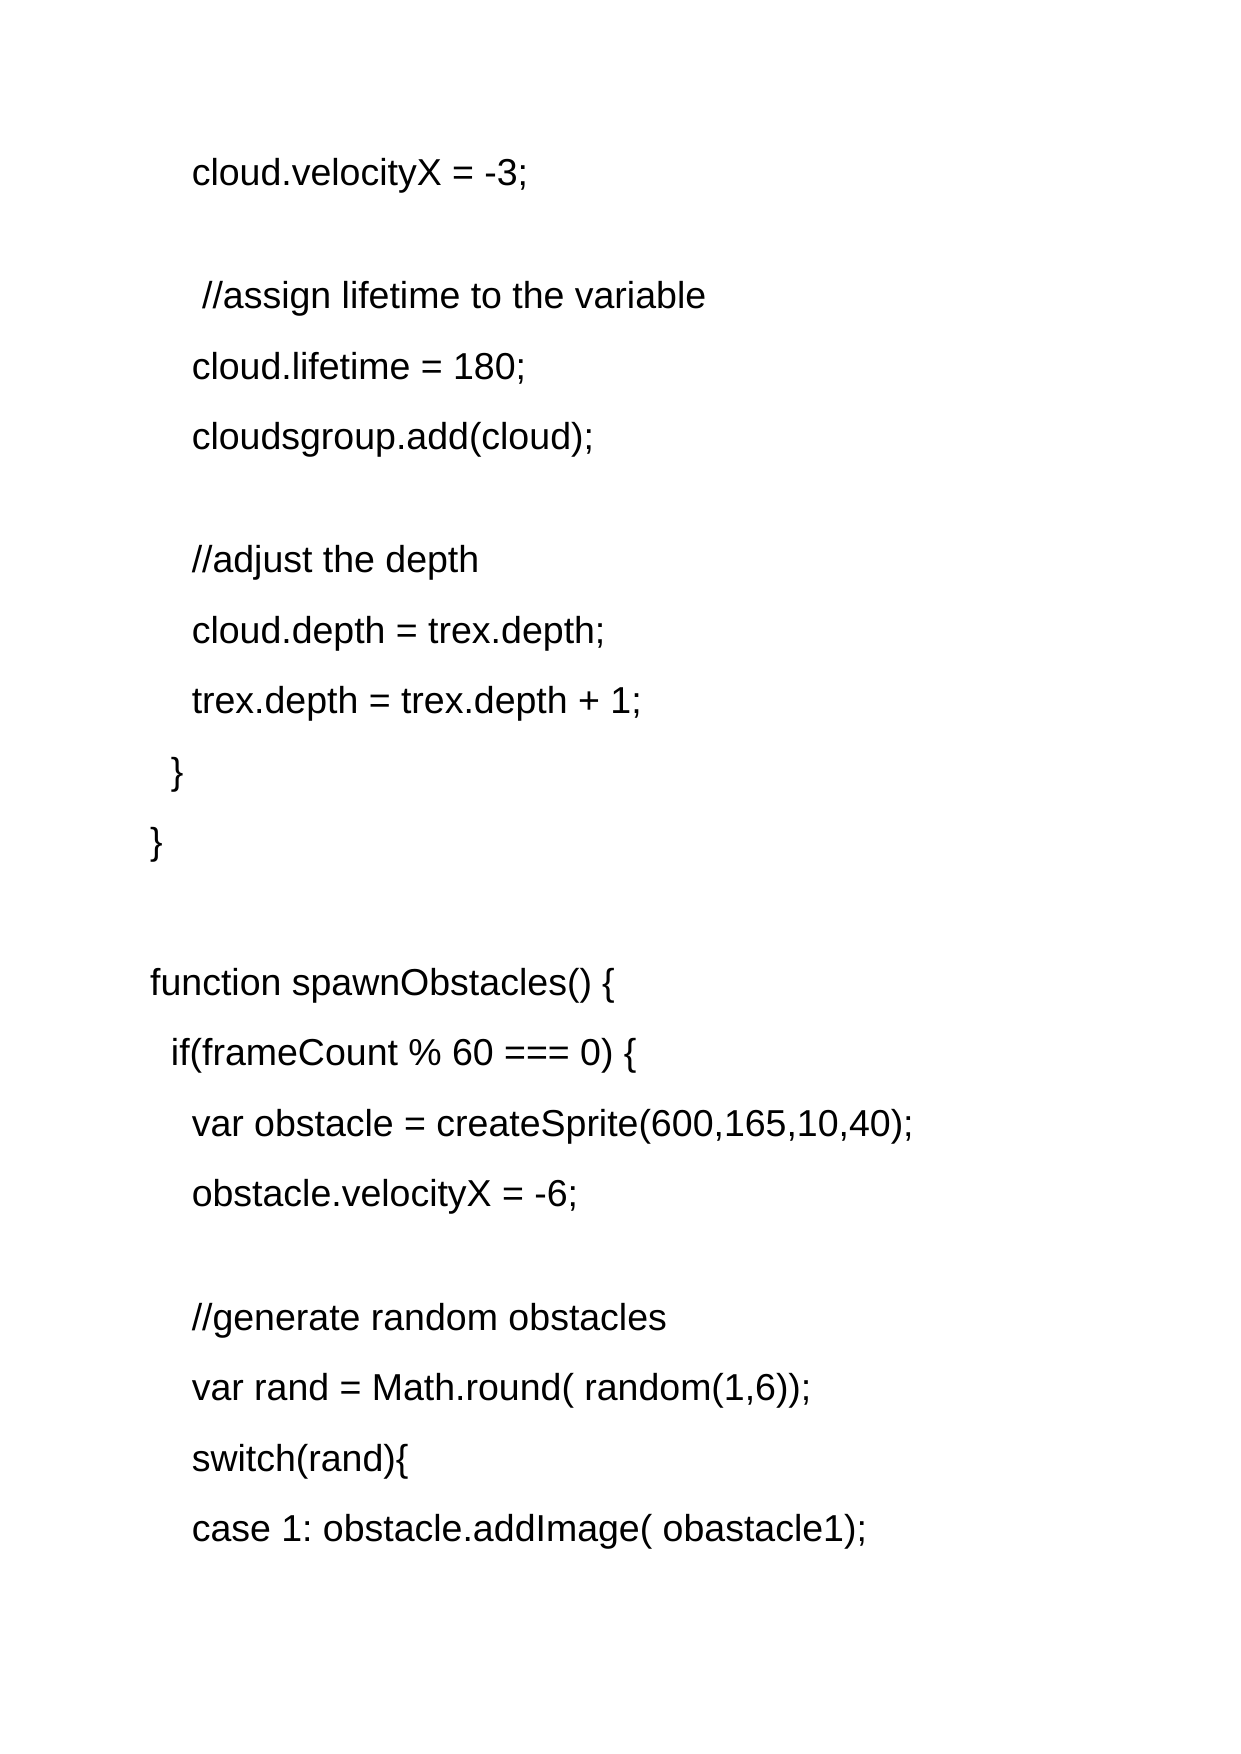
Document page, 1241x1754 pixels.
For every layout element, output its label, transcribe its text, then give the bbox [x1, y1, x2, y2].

text } [150, 819, 1090, 862]
text cloud.depth = trex.depth; [150, 608, 1090, 651]
text obstacle.velocityX = -6; [150, 1171, 1090, 1214]
text //adjust the depth [150, 538, 1090, 581]
text } [150, 749, 1090, 792]
text var rand = Math.round( random(1,6)); [150, 1365, 1090, 1408]
text cloud.lifetime = 180; [150, 344, 1090, 387]
text function spawnObstacles() { [150, 960, 1090, 1003]
text trex.depth = trex.depth + 1; [150, 678, 1090, 722]
text //generate random obstacles [150, 1295, 1090, 1338]
text //assign lifetime to the variable [150, 273, 1090, 317]
text if(frameCount % 60 === 0) { [150, 1031, 1090, 1074]
text switch(rand){ [150, 1436, 1090, 1479]
text var obstacle = createSprite(600,165,10,40); [150, 1101, 1090, 1144]
text case 1: obstacle.addImage( obastacle1); [150, 1506, 1090, 1549]
text cloud.velocityX = -3; [150, 150, 1090, 193]
text cloudsgroup.add(cloud); [150, 414, 1090, 457]
